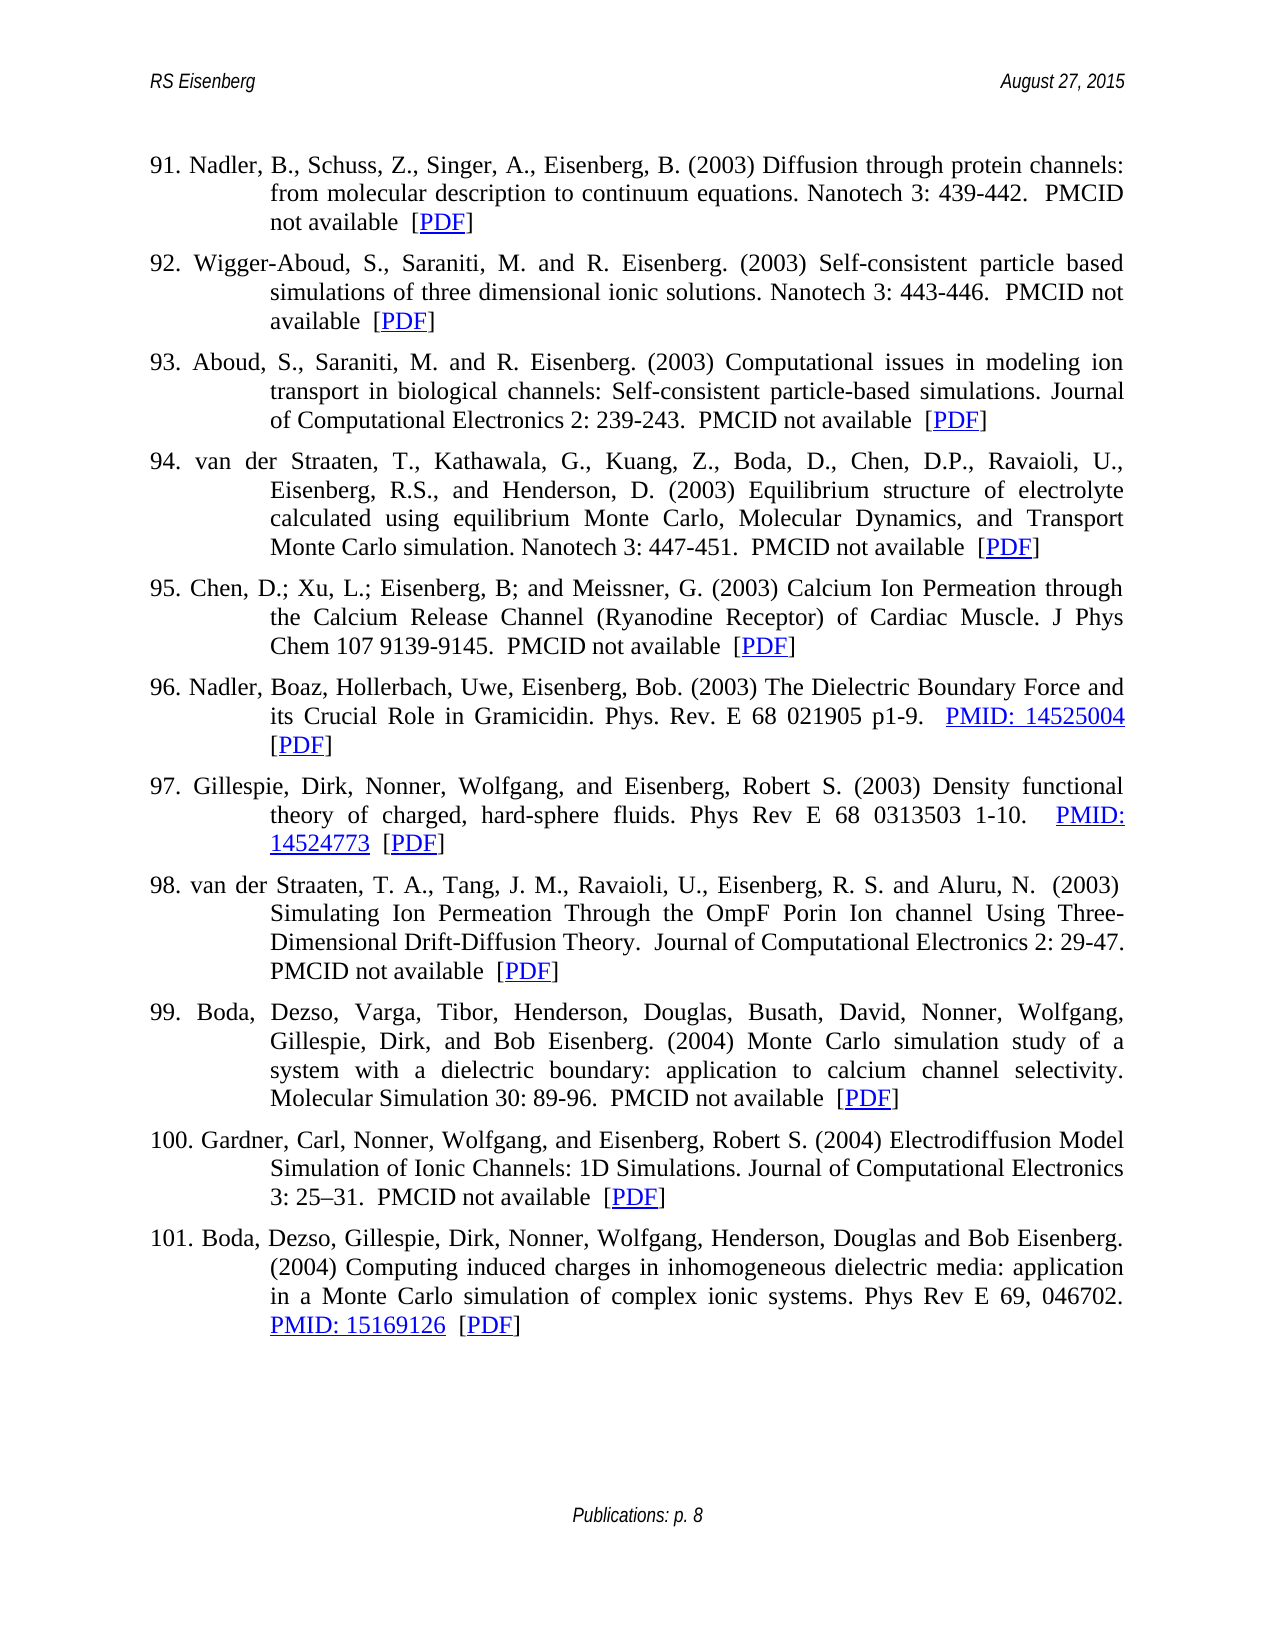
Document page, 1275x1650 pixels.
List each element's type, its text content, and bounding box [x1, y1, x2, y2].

text 95. Chen, D.; Xu, L.; Eisenberg, B; and Meissner, G. (2003) Calcium Ion Permeation through the Calcium Release Channel (Ryanodine Receptor) of Cardiac Muscle. J Phys Chem 107 9139-9145. PMCID not available [PDF] [150, 573, 1125, 660]
text 93. Aboud, S., Saraniti, M. and R. Eisenberg. (2003) Computational issues in modeling ion transport in biological channels: Self-consistent particle-based simulations. Journal of Computational Electronics 2: 239-243. PMCID not available [PDF] [150, 347, 1125, 433]
text 92. Wigger-Aboud, S., Saraniti, M. and R. Eisenberg. (2003) Self-consistent particle based simulations of three dimensional ionic solutions. Nanotech 3: 443-446. PMCID not available [PDF] [150, 248, 1125, 335]
text 97. Gillespie, Dirk, Nonner, Wolfgang, and Eisenberg, Robert S. (2003) Density functional theory of charged, hard-sphere fluids. Phys Rev E 68 0313503 1-10. PMID: 14524773 [PDF] [150, 771, 1125, 857]
text 101. Boda, Dezso, Gillespie, Dirk, Nonner, Wolfgang, Henderson, Douglas and Bob Eisenberg. (2004) Computing induced charges in inhomogeneous dielectric media: application in a Monte Carlo simulation of complex ionic systems. Phys Rev E 69, 046702. PMID: 15169126 [PDF] [150, 1223, 1125, 1338]
text 96. Nadler, Boaz, Hollerbach, Uwe, Eisenberg, Bob. (2003) The Dielectric Boundary Force and its Crucial Role in Gramicidin. Phys. Rev. E 68 021905 p1-9. PMID: 14525004 [PDF] [150, 672, 1125, 758]
text 94. van der Straaten, T., Kathawala, G., Kuang, Z., Boda, D., Chen, D.P., Ravaioli, U., Eisenberg, R.S., and Henderson, D. (2003) Equilibrium structure of electrolyte calculated using equilibrium Monte Carlo, Molecular Dynamics, and Transport Monte Carlo simulation. Nanotech 3: 447-451. PMCID not available [PDF] [150, 446, 1125, 561]
text 100. Gardner, Carl, Nonner, Wolfgang, and Eisenberg, Robert S. (2004) Electrodiffusion Model Simulation of Ionic Channels: 1D Simulations. Journal of Computational Electronics 3: 25–31. PMCID not available [PDF] [150, 1125, 1125, 1211]
text 98. van der Straaten, T. A., Tang, J. M., Ravaioli, U., Eisenberg, R. S. and Aluru, N. (2003) Simulating Ion Permeation Through the OmpF Porin Ion channel Using Three-Dimensional Drift-Diffusion Theory. Journal of Computational Electronics 2: 29-47. PMCID not available [PDF] [150, 870, 1125, 985]
text 99. Boda, Dezso, Varga, Tibor, Henderson, Douglas, Busath, David, Nonner, Wolfgang, Gillespie, Dirk, and Bob Eisenberg. (2004) Monte Carlo simulation study of a system with a dielectric boundary: application to calcium channel selectivity. Molecular Simulation 30: 89-96. PMCID not available [PDF] [150, 997, 1125, 1112]
text 91. Nadler, B., Schuss, Z., Singer, A., Eisenberg, B. (2003) Diffusion through protein channels: from molecular description to continuum equations. Nanotech 3: 439-442. PMCID not available [PDF] [150, 150, 1125, 236]
